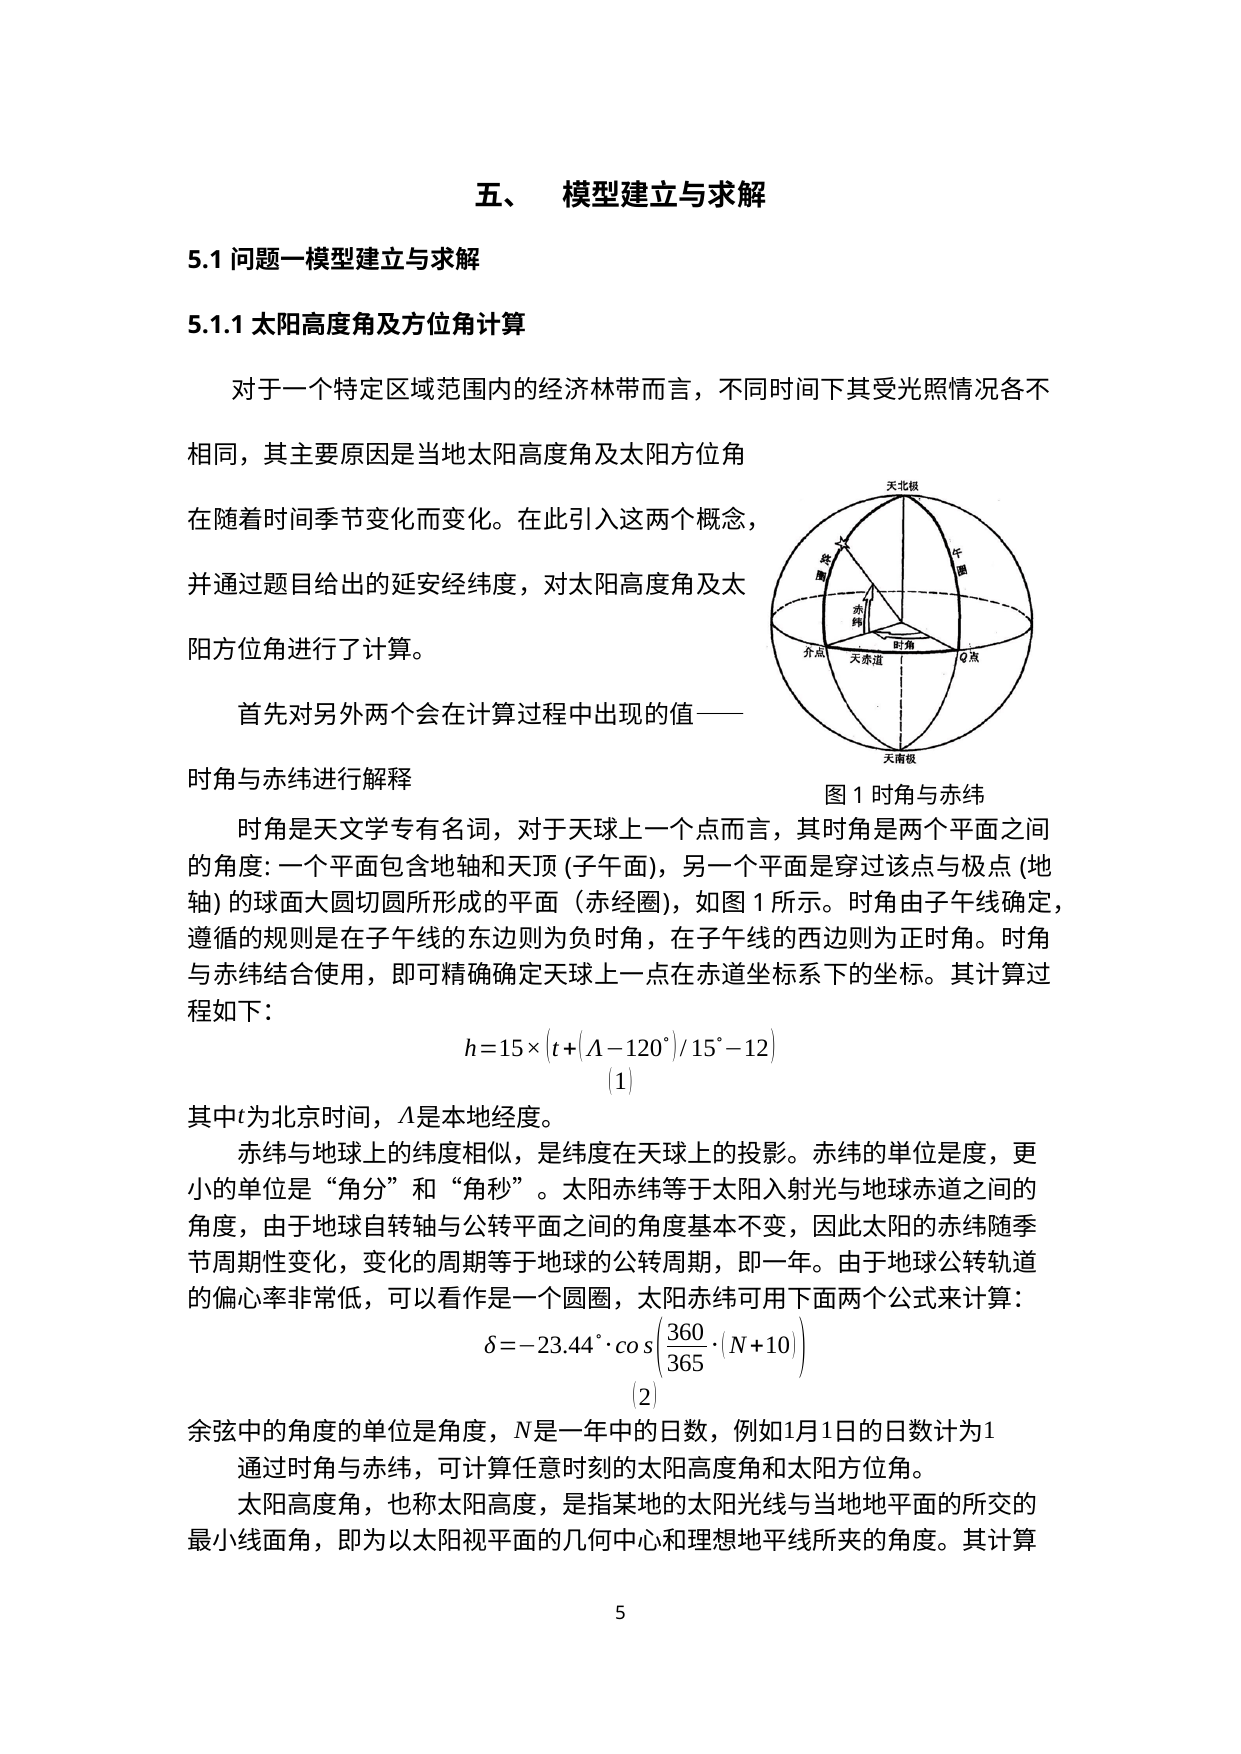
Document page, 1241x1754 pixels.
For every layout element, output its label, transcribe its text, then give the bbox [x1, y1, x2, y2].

text 5.1.1 太阳高度角及方位角计算 [187, 290, 1053, 355]
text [187, 1484, 1053, 1557]
text 5.1 问题一模型建立与求解 [187, 225, 1053, 290]
text 对于一个特定区域范围内的经济林带而言，不同时间下其受光照情况各不相同，其主要原因是当地太阳高度角及太阳方位角在随着时间季节变化而变化。在此引入这两个概念，并通过题目给出的延安经纬度，对太阳高度角及太阳方位角进行了计算。 [187, 355, 1053, 680]
picture [764, 473, 1043, 765]
text 其中为北京时间，是本地经度。 [187, 1097, 1053, 1134]
text 时角是天文学专有名词，对于天球上一个点而言，其时角是两个平面之间的角度: 一个平面包含地轴和天顶 (子午面)，另一个平面是穿过该点与极点 (地轴) 的球面大圆切圆所形成的平面（赤经圈)，如图1所示。时角由子午线确定，遵循的规则是在子午线的东边则为负时角，在子午线的西边则为正时角。时角与赤纬结合使用，即可精确确定天球上一点在赤道坐标系下的坐标。其计算过程如下： [187, 810, 1053, 1027]
text 通过时角与赤纬，可计算任意时刻的太阳高度角和太阳方位角。 [187, 1448, 1053, 1484]
text 首先对另外两个会在计算过程中出现的值——时角与赤纬进行解释 [187, 680, 1053, 810]
list 模型建立与求解 [187, 160, 1053, 225]
text 赤纬与地球上的纬度相似，是纬度在天球上的投影。赤纬的単位是度，更小的单位是“角分”和“角秒”。太阳赤纬等于太阳入射光与地球赤道之间的角度，由于地球自转轴与公转平面之间的角度基本不变，因此太阳的赤纬随季节周期性变化，变化的周期等于地球的公转周期，即一年。由于地球公转轨道的偏心率非常低，可以看作是一个圆圈，太阳赤纬可用下面两个公式来计算： [187, 1134, 1053, 1315]
text 余弦中的角度的单位是角度，是一年中的日数，例如月日的日数计为 [187, 1412, 1053, 1448]
